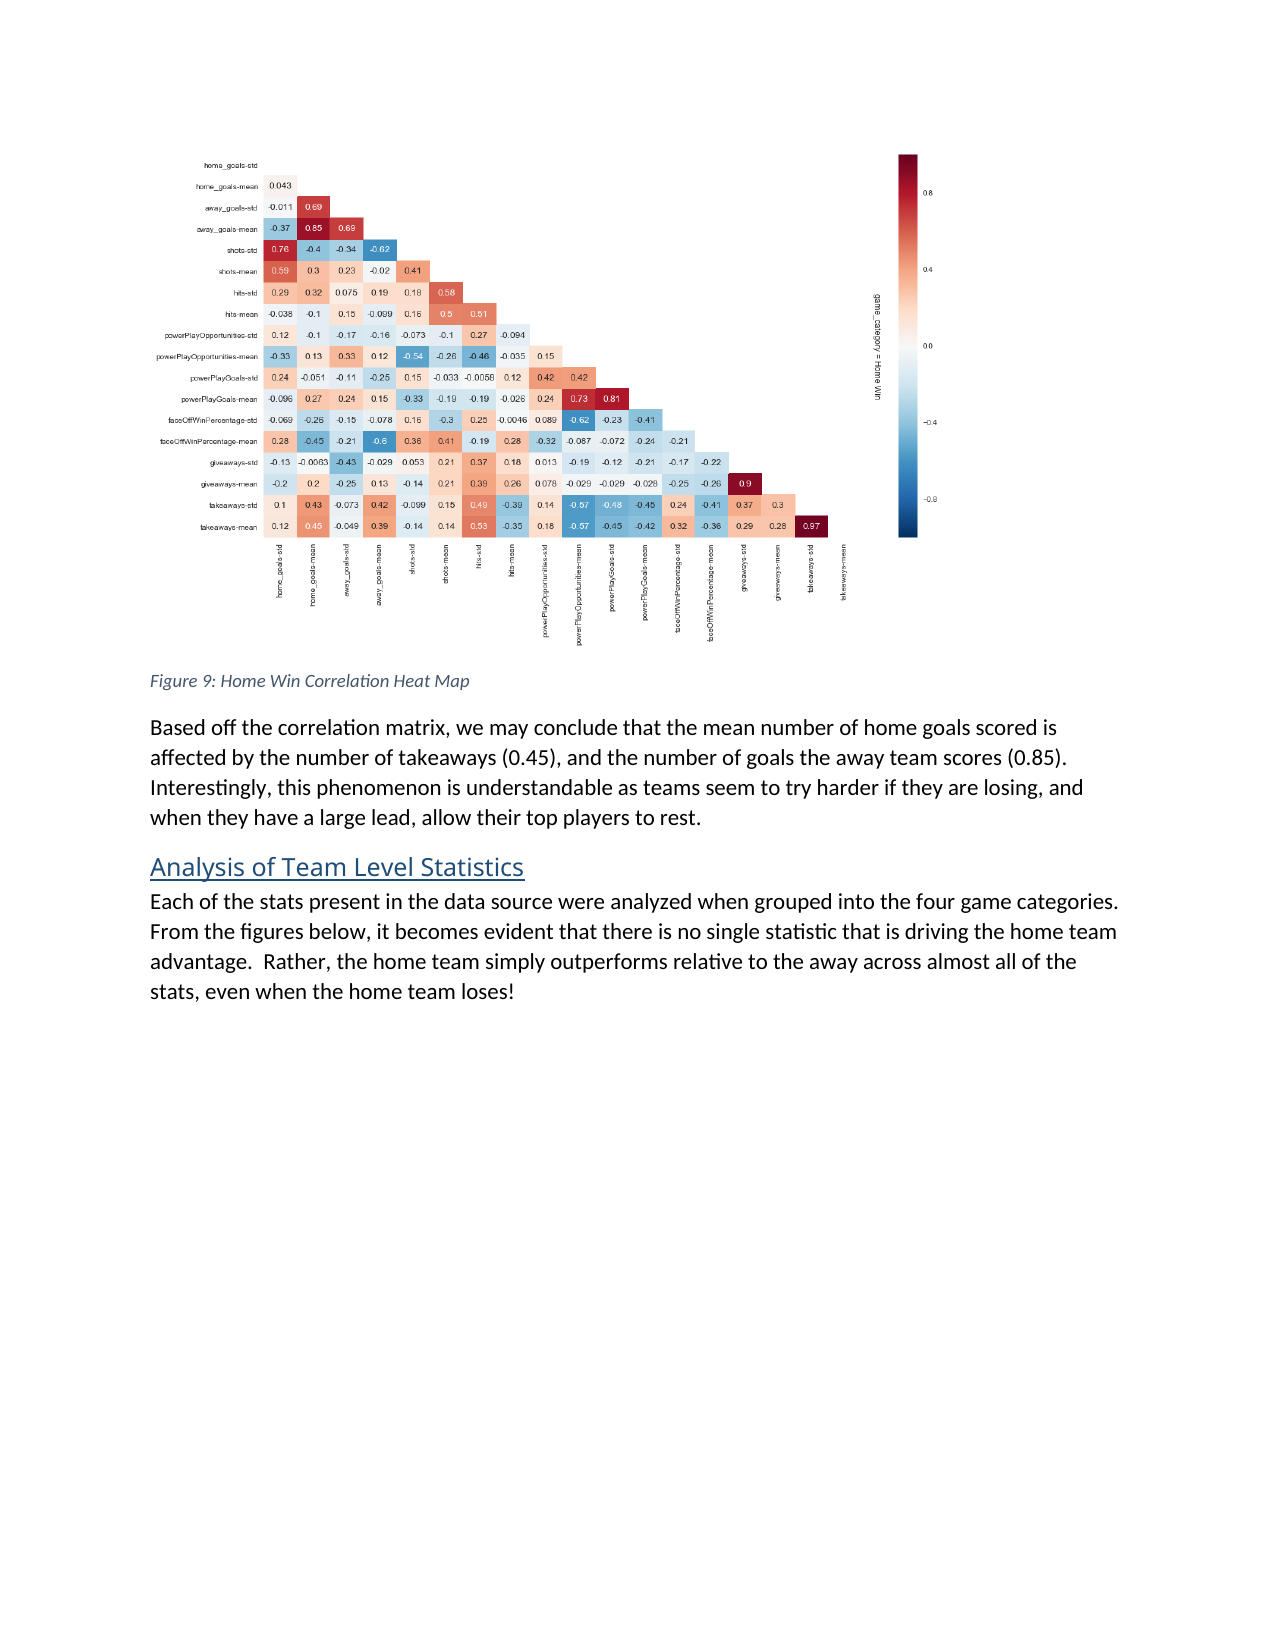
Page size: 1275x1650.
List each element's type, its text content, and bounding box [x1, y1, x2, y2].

picture [150, 150, 941, 650]
text Each of the stats present in the data source were analyzed when grouped into the four game categories. From the figures below, it becomes evident that there is no single statistic that is driving the home team advantage. Rather, the home team simply outperforms relative to the away across almost all of the stats, even when the home team loses! [150, 887, 1125, 1006]
subtitle Analysis of Team Level Statistics [150, 850, 1125, 884]
text Based off the correlation matrix, we may conclude that the mean number of home goals scored is affected by the number of takeaways (0.45), and the number of goals the away team scores (0.85). Interestingly, this phenomenon is understandable as teams seem to try harder if they are losing, and when they have a large lead, allow their top players to rest. [150, 713, 1125, 831]
text Figure 9: Home Win Correlation Heat Map [150, 669, 1125, 692]
